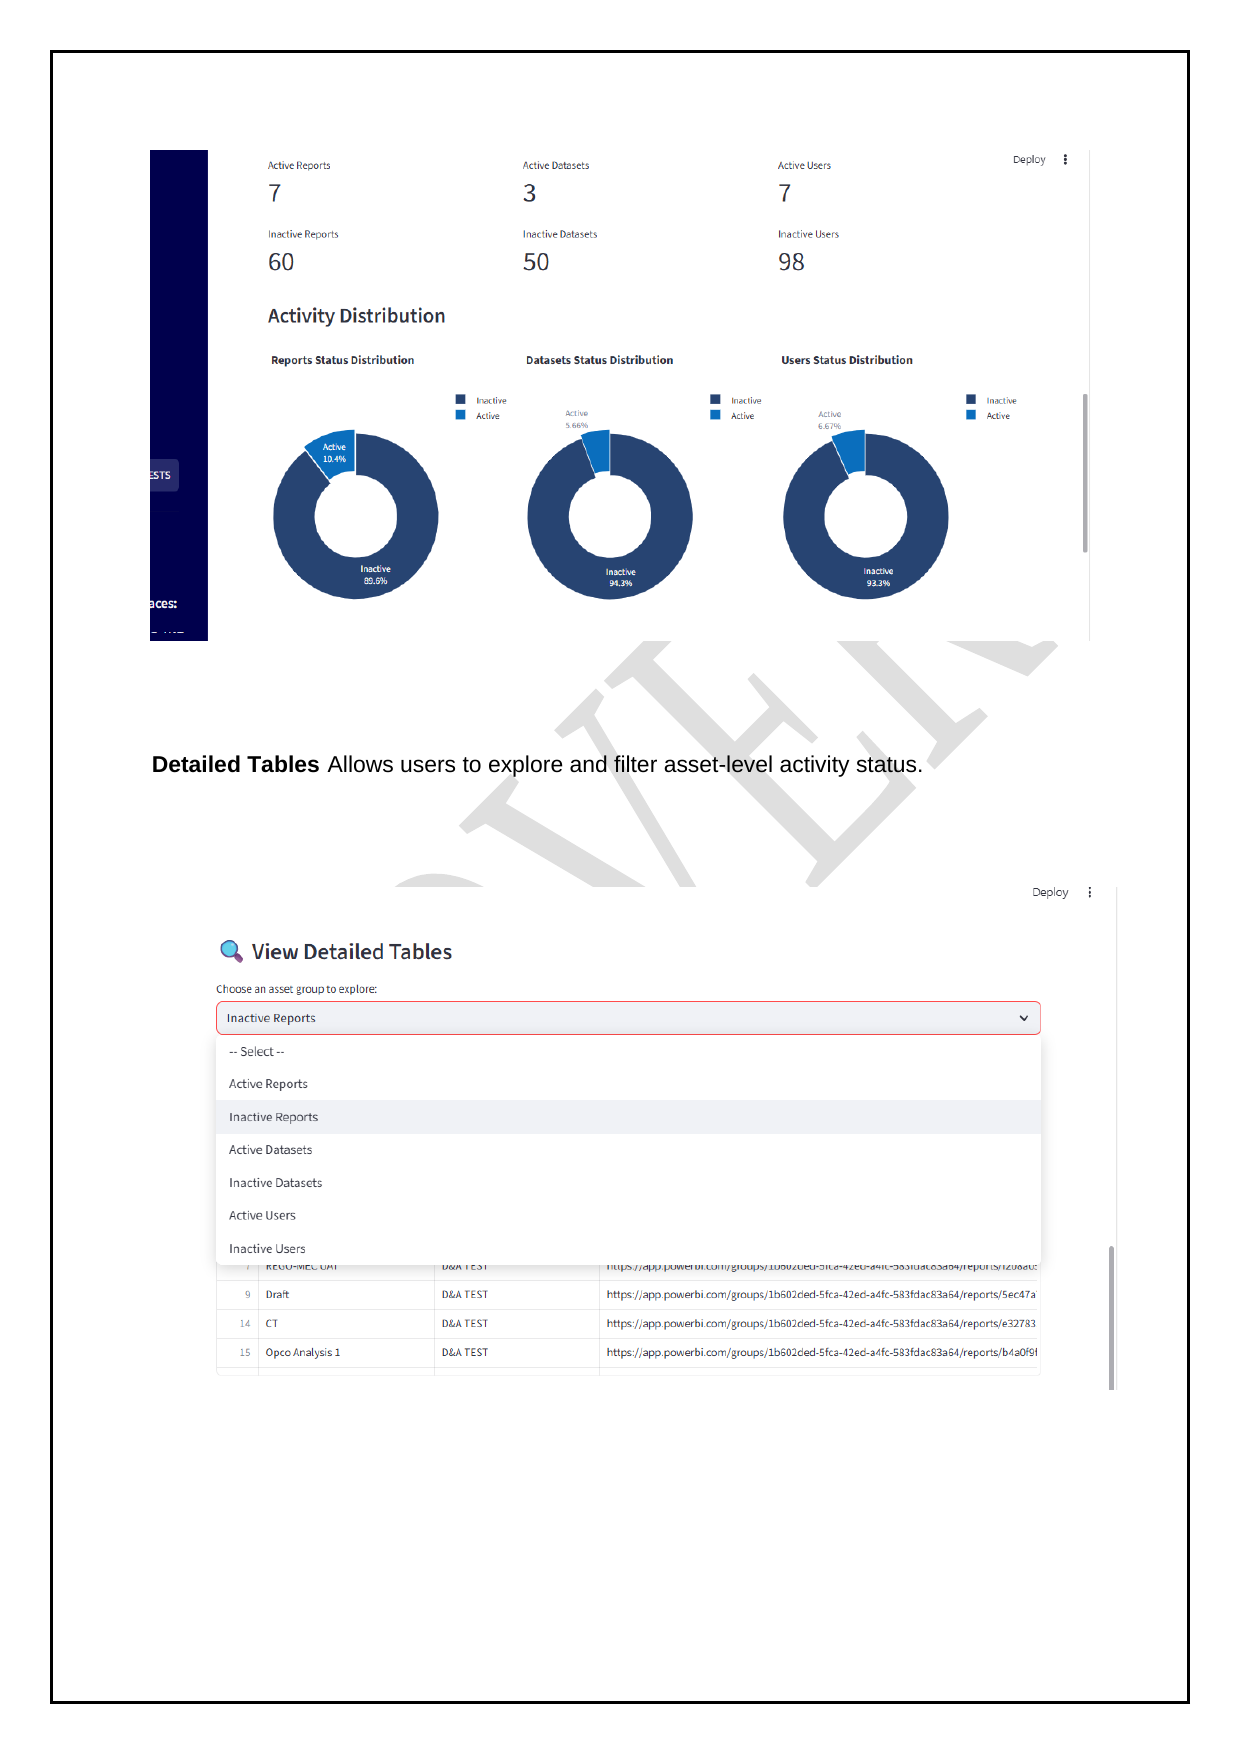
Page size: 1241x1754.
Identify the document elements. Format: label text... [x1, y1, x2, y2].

table_header Allows users to explore and filter asset-level activity status. [326, 749, 930, 797]
table_header Detailed Tables [150, 749, 326, 797]
picture [150, 887, 1118, 1390]
picture [150, 150, 1091, 641]
